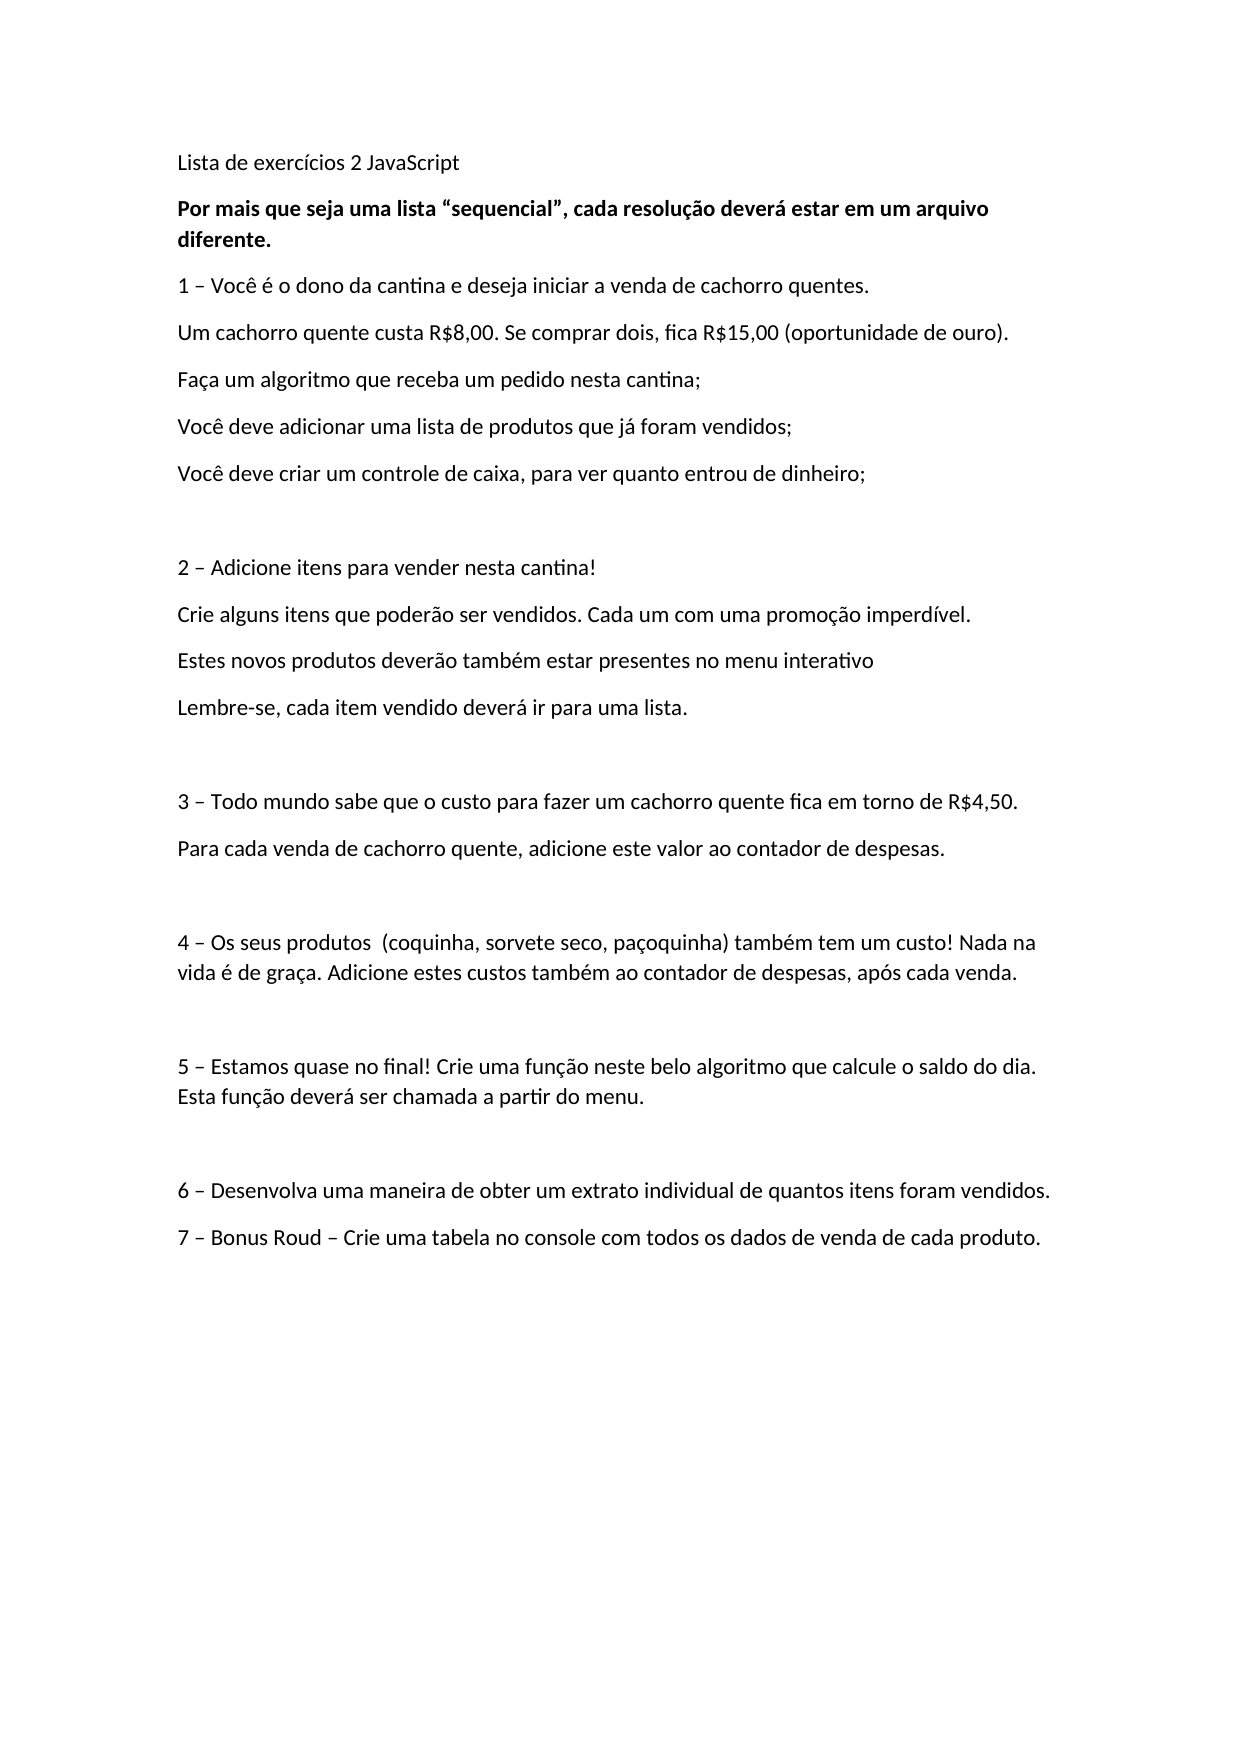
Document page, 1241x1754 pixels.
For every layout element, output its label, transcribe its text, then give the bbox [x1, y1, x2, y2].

text Lembre-se, cada item vendido deverá ir para uma lista. [177, 693, 1063, 721]
text Você deve adicionar uma lista de produtos que já foram vendidos; [177, 412, 1063, 440]
text Lista de exercícios 2 JavaScript [177, 148, 1063, 176]
text 6 – Desenvolva uma maneira de obter um extrato individual de quantos itens foram vendidos. [177, 1176, 1063, 1204]
text Estes novos produtos deverão também estar presentes no menu interativo [177, 647, 1063, 674]
text 4 – Os seus produtos (coquinha, sorvete seco, paçoquinha) também tem um custo! Nada na vida é de graça. Adicione estes custos também ao contador de despesas, após cada venda. [177, 928, 1063, 986]
text 1 – Você é o dono da cantina e deseja iniciar a venda de cachorro quentes. [177, 272, 1063, 299]
text Para cada venda de cachorro quente, adicione este valor ao contador de despesas. [177, 834, 1063, 862]
text 5 – Estamos quase no final! Crie uma função neste belo algoritmo que calcule o saldo do dia. Esta função deverá ser chamada a partir do menu. [177, 1052, 1063, 1110]
text 2 – Adicione itens para vender nesta cantina! [177, 553, 1063, 581]
text Você deve criar um controle de caixa, para ver quanto entrou de dinheiro; [177, 459, 1063, 487]
text Por mais que seja uma lista “sequencial”, cada resolução deverá estar em um arquivo diferente. [177, 194, 1063, 253]
text Faça um algoritmo que receba um pedido nesta cantina; [177, 365, 1063, 393]
text 7 – Bonus Roud – Crie uma tabela no console com todos os dados de venda de cada produto. [177, 1223, 1063, 1251]
text Um cachorro quente custa R$8,00. Se comprar dois, fica R$15,00 (oportunidade de ouro). [177, 318, 1063, 346]
text 3 – Todo mundo sabe que o custo para fazer um cachorro quente fica em torno de R$4,50. [177, 787, 1063, 815]
text Crie alguns itens que poderão ser vendidos. Cada um com uma promoção imperdível. [177, 600, 1063, 628]
